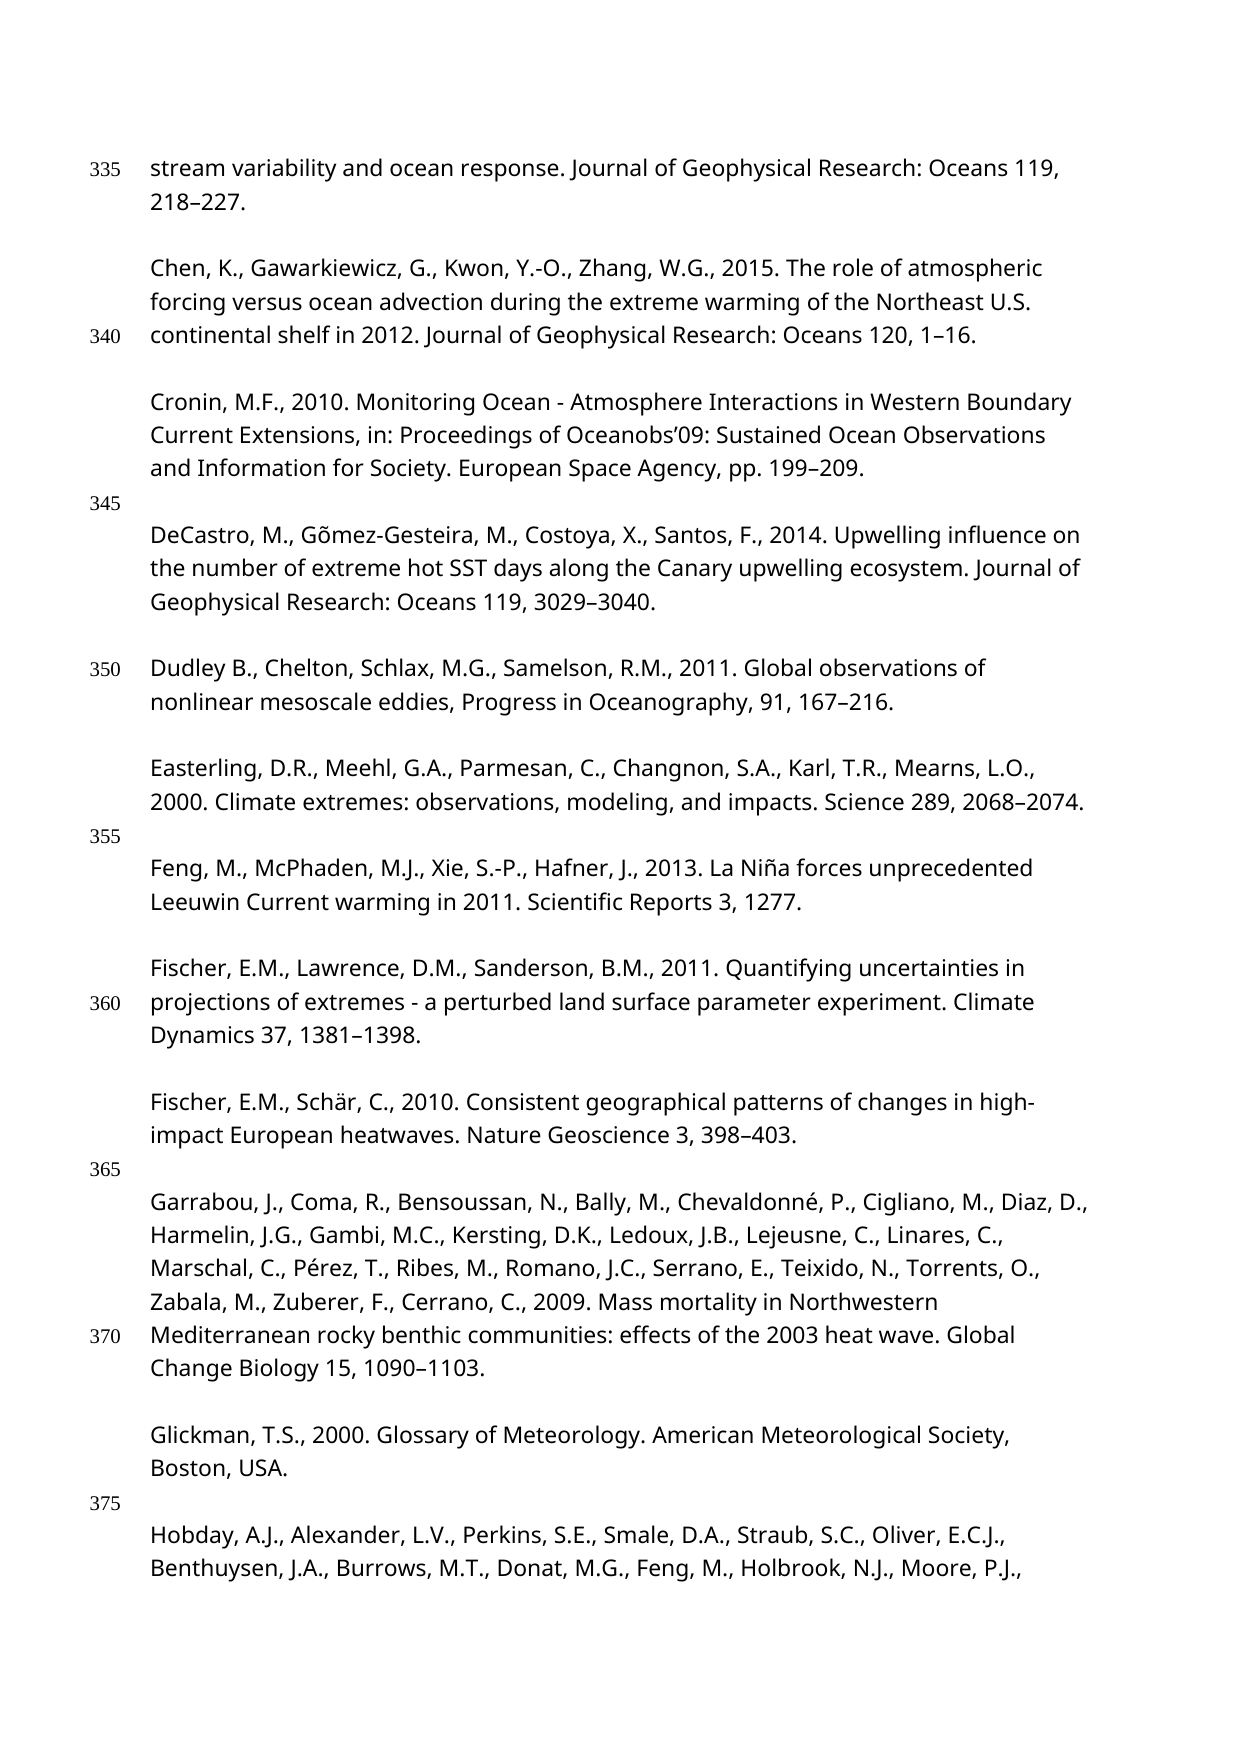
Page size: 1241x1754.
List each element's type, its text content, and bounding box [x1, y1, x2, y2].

text Glickman, T.S., 2000. Glossary of Meteorology. American Meteorological Society, Boston, USA. [150, 1417, 1090, 1483]
text Fischer, E.M., Lawrence, D.M., Sanderson, B.M., 2011. Quantifying uncertainties in projections of extremes - a perturbed land surface parameter experiment. Climate Dynamics 37, 1381–1398. [150, 950, 1090, 1050]
text Easterling, D.R., Meehl, G.A., Parmesan, C., Changnon, S.A., Karl, T.R., Mearns, L.O., 2000. Climate extremes: observations, modeling, and impacts. Science 289, 2068–2074. [150, 750, 1090, 817]
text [150, 1517, 1090, 1583]
text Dudley B., Chelton, Schlax, M.G., Samelson, R.M., 2011. Global observations of nonlinear mesoscale eddies, Progress in Oceanography, 91, 167–216. [150, 650, 1090, 717]
text Feng, M., McPhaden, M.J., Xie, S.-P., Hafner, J., 2013. La Niña forces unprecedented Leeuwin Current warming in 2011. Scientific Reports 3, 1277. [150, 850, 1090, 917]
text Cronin, M.F., 2010. Monitoring Ocean - Atmosphere Interactions in Western Boundary Current Extensions, in: Proceedings of Oceanobs’09: Sustained Ocean Observations and Information for Society. European Space Agency, pp. 199–209. [150, 383, 1090, 483]
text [150, 150, 1090, 217]
text Chen, K., Gawarkiewicz, G., Kwon, Y.-O., Zhang, W.G., 2015. The role of atmospheric forcing versus ocean advection during the extreme warming of the Northeast U.S. continental shelf in 2012. Journal of Geophysical Research: Oceans 120, 1–16. [150, 250, 1090, 350]
text Fischer, E.M., Schär, C., 2010. Consistent geographical patterns of changes in high-impact European heatwaves. Nature Geoscience 3, 398–403. [150, 1083, 1090, 1150]
text DeCastro, M., Gõmez-Gesteira, M., Costoya, X., Santos, F., 2014. Upwelling influence on the number of extreme hot SST days along the Canary upwelling ecosystem. Journal of Geophysical Research: Oceans 119, 3029–3040. [150, 517, 1090, 617]
